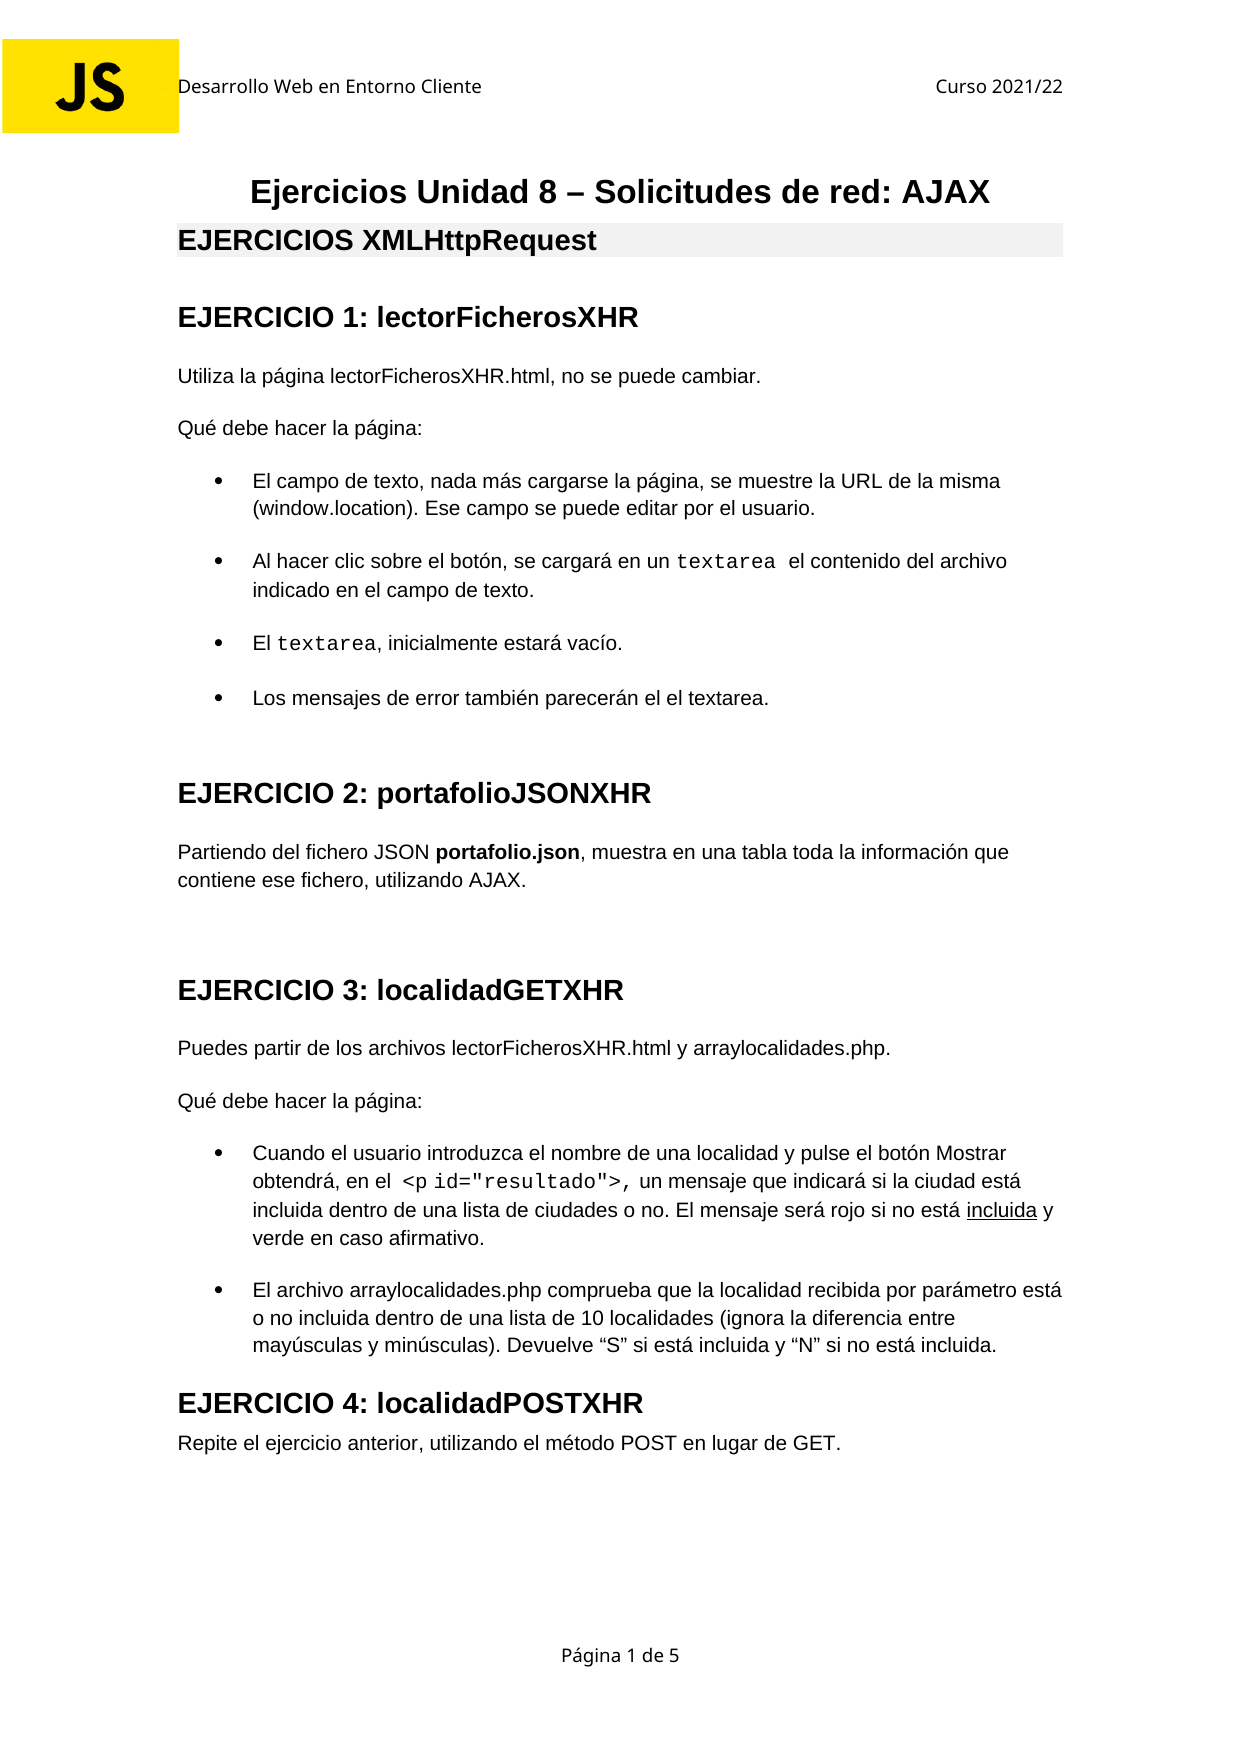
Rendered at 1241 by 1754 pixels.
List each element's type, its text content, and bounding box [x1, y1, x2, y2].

list Los mensajes de error también parecerán el el textarea. [215, 685, 1063, 709]
list El campo de texto, nada más cargarse la página, se muestre la URL de la misma (window.location). Ese campo se puede editar por el usuario. [215, 469, 1063, 520]
text Partiendo del fichero JSON portafolio.json, muestra en una tabla toda la información que contiene ese fichero, utilizando AJAX. [177, 840, 1063, 891]
list Al hacer clic sobre el botón, se cargará en un textarea el contenido del archivo indicado en el campo de texto. [215, 549, 1063, 602]
list El archivo arraylocalidades.php comprueba que la localidad recibida por parámetro está o no incluida dentro de una lista de 10 localidades (ignora la diferencia entre mayúsculas y minúsculas). Devuelve “S” si está incluida y “N” si no está incluida. [215, 1278, 1063, 1357]
text Qué debe hacer la página: [177, 416, 1063, 440]
subtitle EJERCICIO 4: localidadPOSTXHR [177, 1386, 1063, 1419]
text Repite el ejercicio anterior, utilizando el método POST en lugar de GET. [177, 1430, 1063, 1454]
picture [2, 39, 180, 133]
list Cuando el usuario introduzca el nombre de una localidad y pulse el botón Mostrar obtendrá, en el <p id="resultado">, un mensaje que indicará si la ciudad está incluida dentro de una lista de ciudades o no. El mensaje será rojo si no está incluida y verde en caso afirmativo. [215, 1141, 1063, 1249]
list El textarea, inicialmente estará vacío. [215, 631, 1063, 656]
text Puedes partir de los archivos lectorFicherosXHR.html y arraylocalidades.php. [177, 1036, 1063, 1060]
text Utiliza la página lectorFicherosXHR.html, no se puede cambiar. [177, 364, 1063, 388]
text EJERCICIOS XMLHttpRequest [177, 223, 1063, 257]
text EJERCICIO 1: lectorFicherosXHR [177, 300, 1063, 334]
subtitle EJERCICIO 2: portafolioJSONXHR [177, 776, 1063, 810]
subtitle EJERCICIO 3: localidadGETXHR [177, 972, 1063, 1006]
subtitle Ejercicios Unidad 8 – Solicitudes de red: AJAX [177, 173, 1063, 211]
text Qué debe hacer la página: [177, 1088, 1063, 1112]
